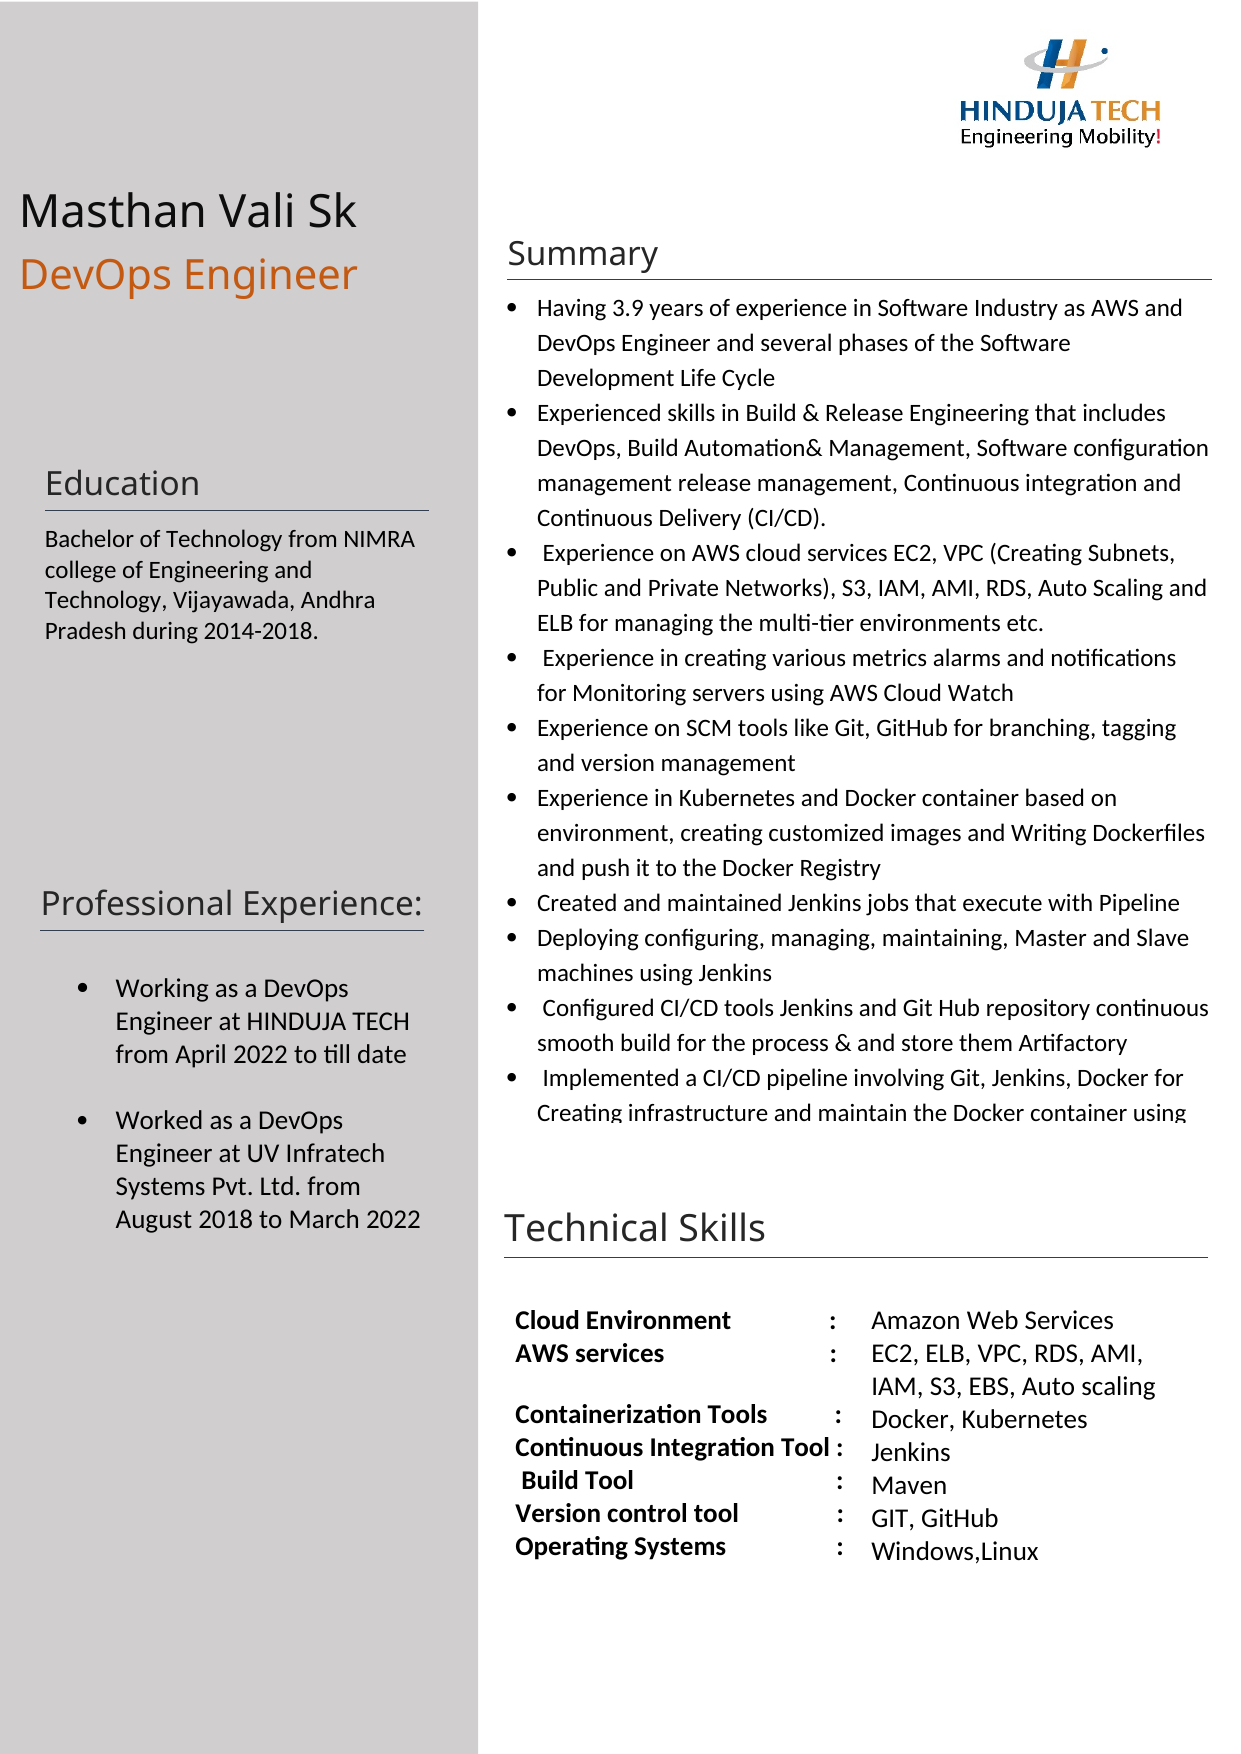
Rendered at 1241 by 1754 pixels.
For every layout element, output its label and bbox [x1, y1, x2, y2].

picture [952, 29, 1166, 154]
